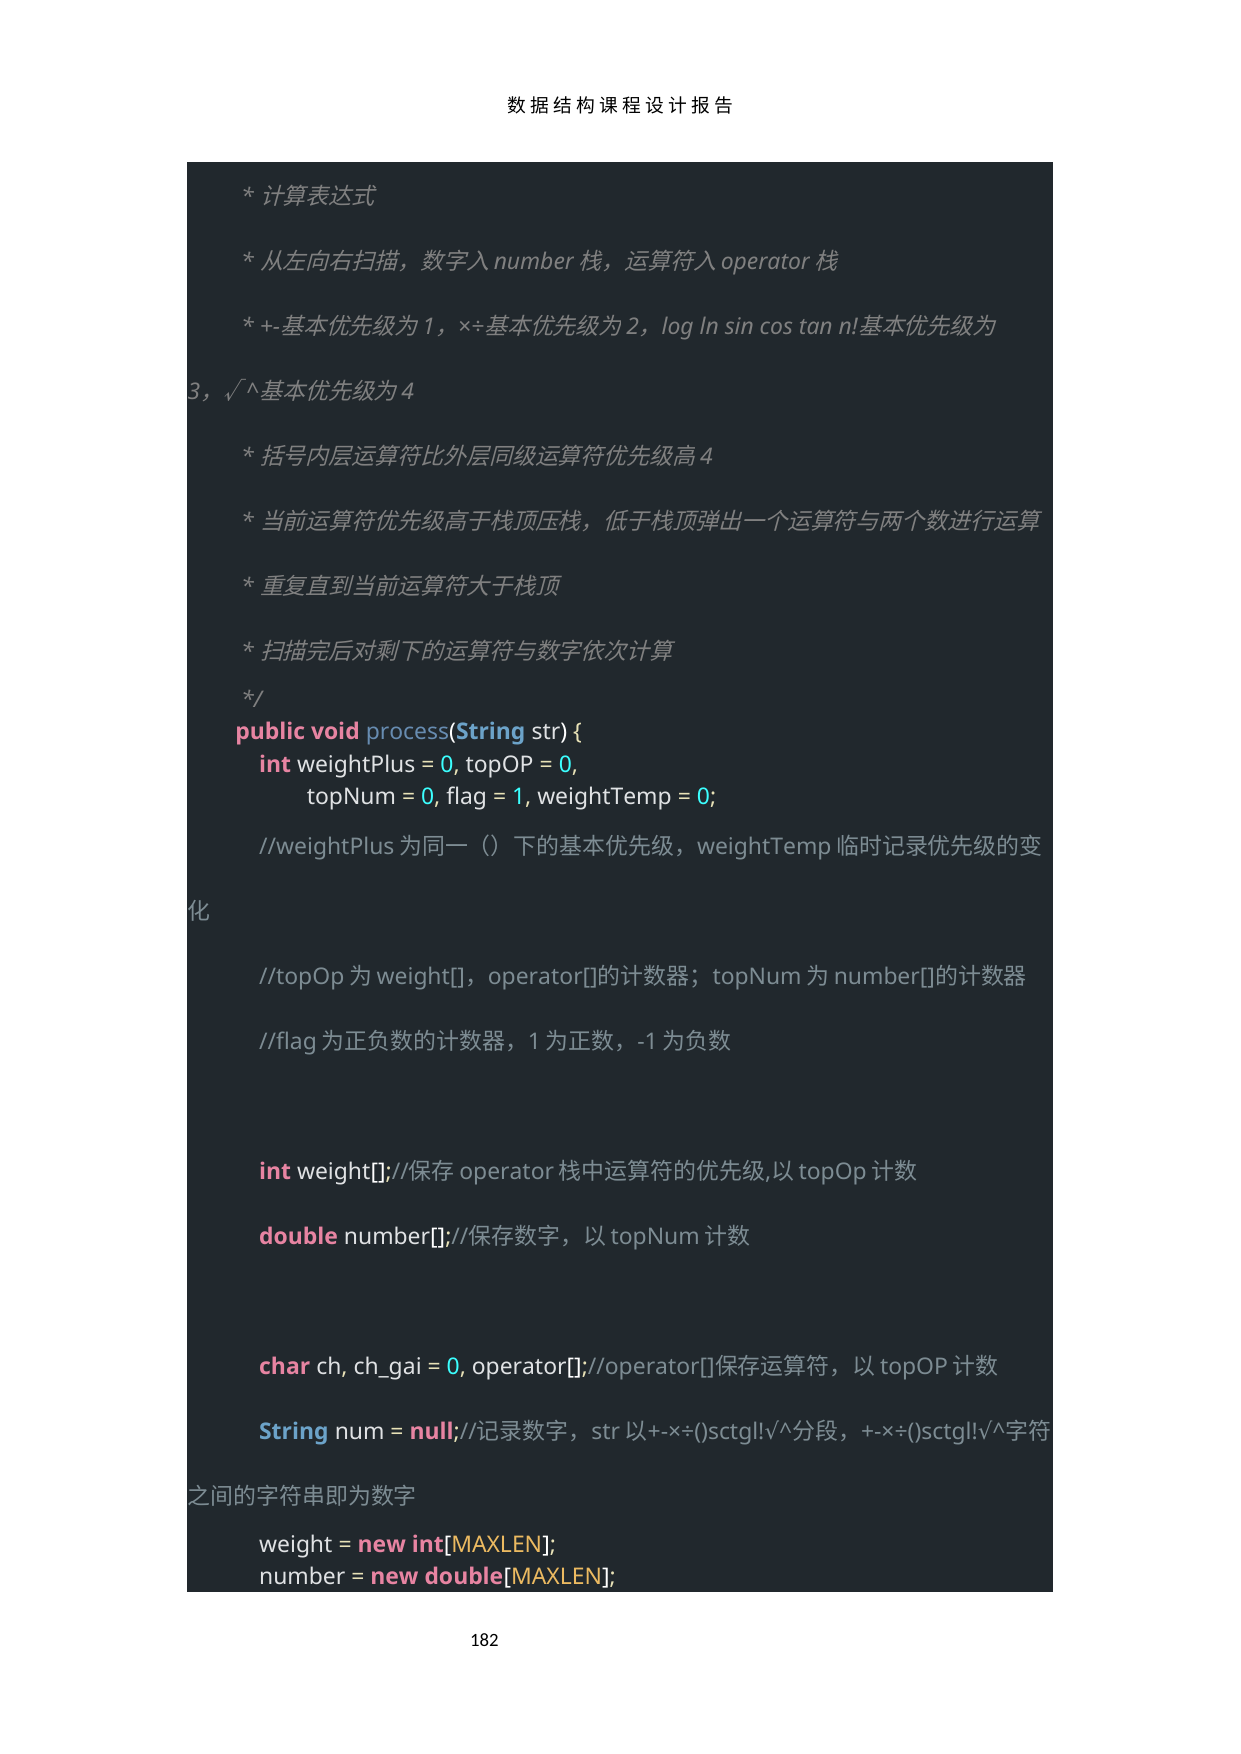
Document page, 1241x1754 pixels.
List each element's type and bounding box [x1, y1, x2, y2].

text [187, 162, 1053, 1592]
